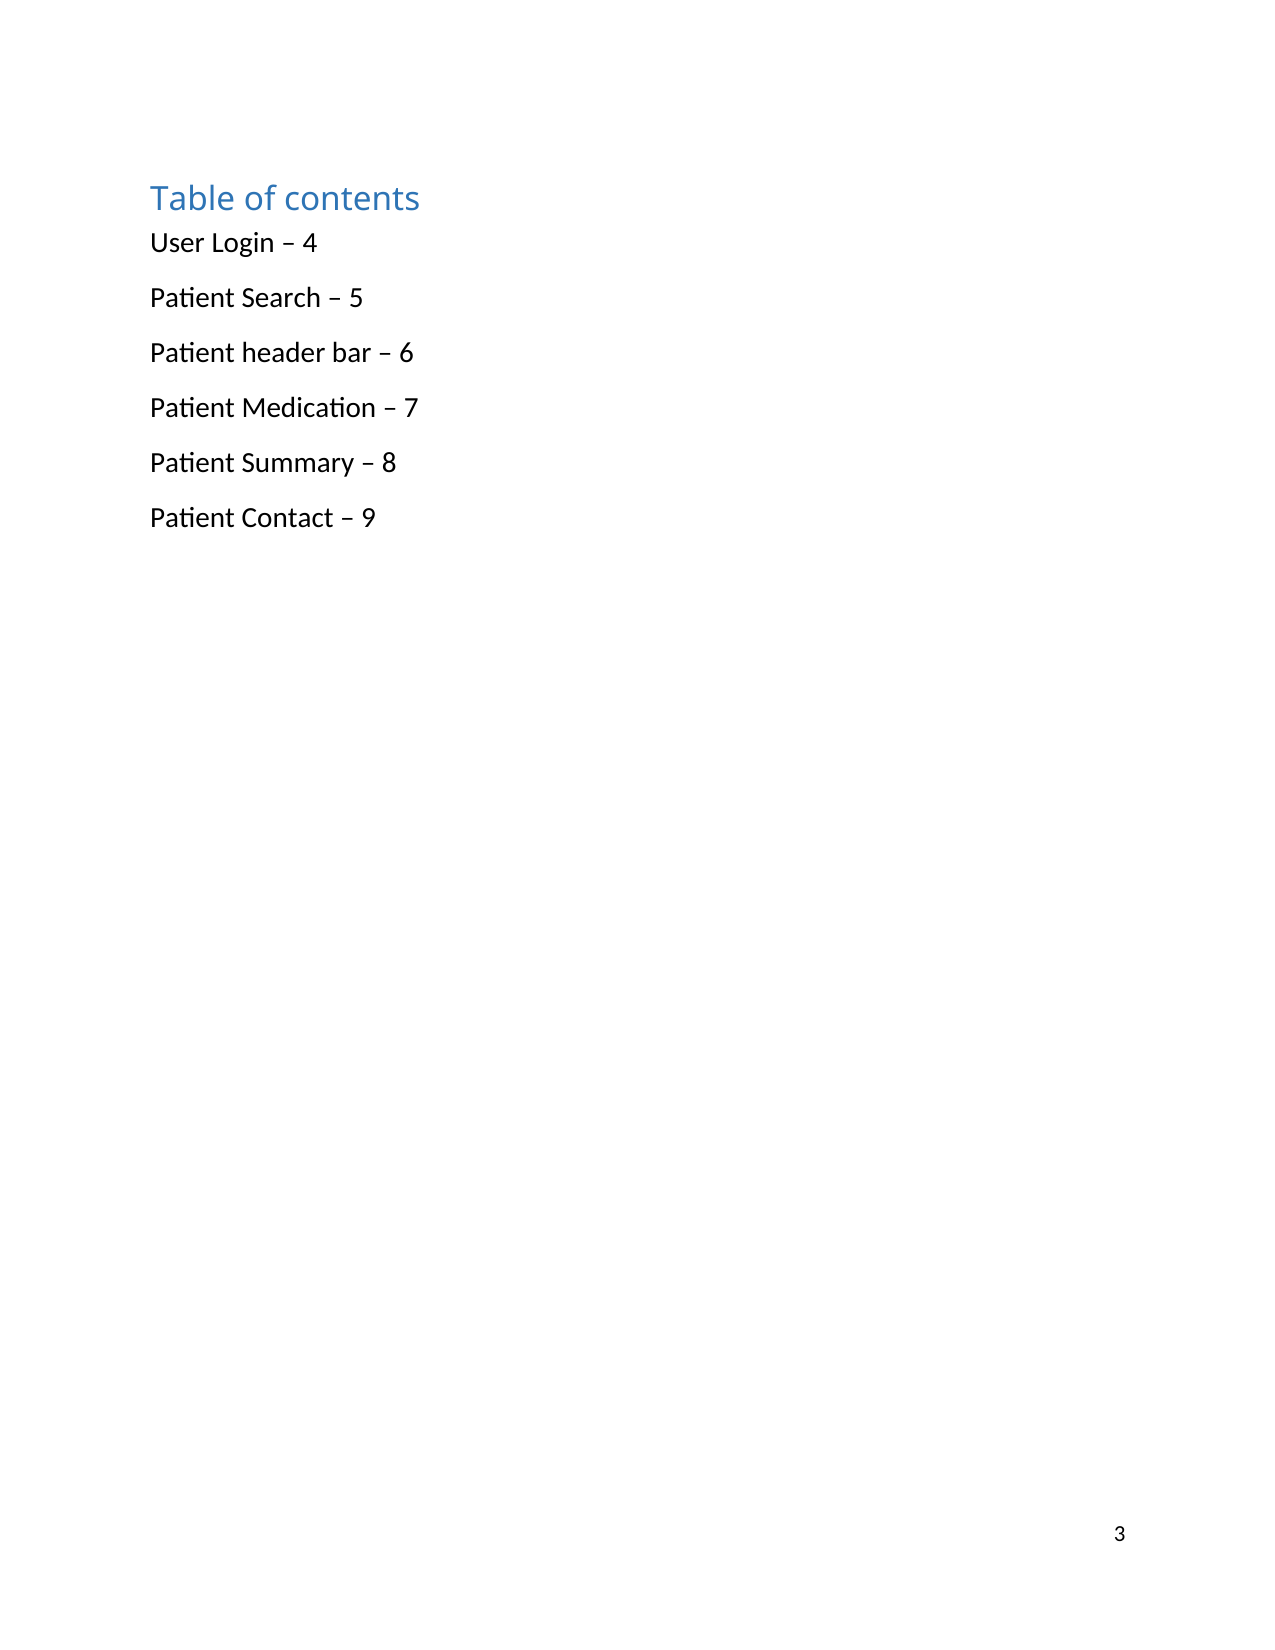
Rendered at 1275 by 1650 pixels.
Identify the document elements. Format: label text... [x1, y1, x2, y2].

text Patient Medication – 7 [150, 389, 1125, 425]
text Patient header bar – 6 [150, 334, 1125, 370]
text User Login – 4 [150, 224, 1125, 259]
text Patient Search – 5 [150, 279, 1125, 315]
text Patient Contact – 9 [150, 499, 1125, 535]
subtitle Table of contents [150, 175, 1125, 220]
text Patient Summary – 8 [150, 444, 1125, 480]
